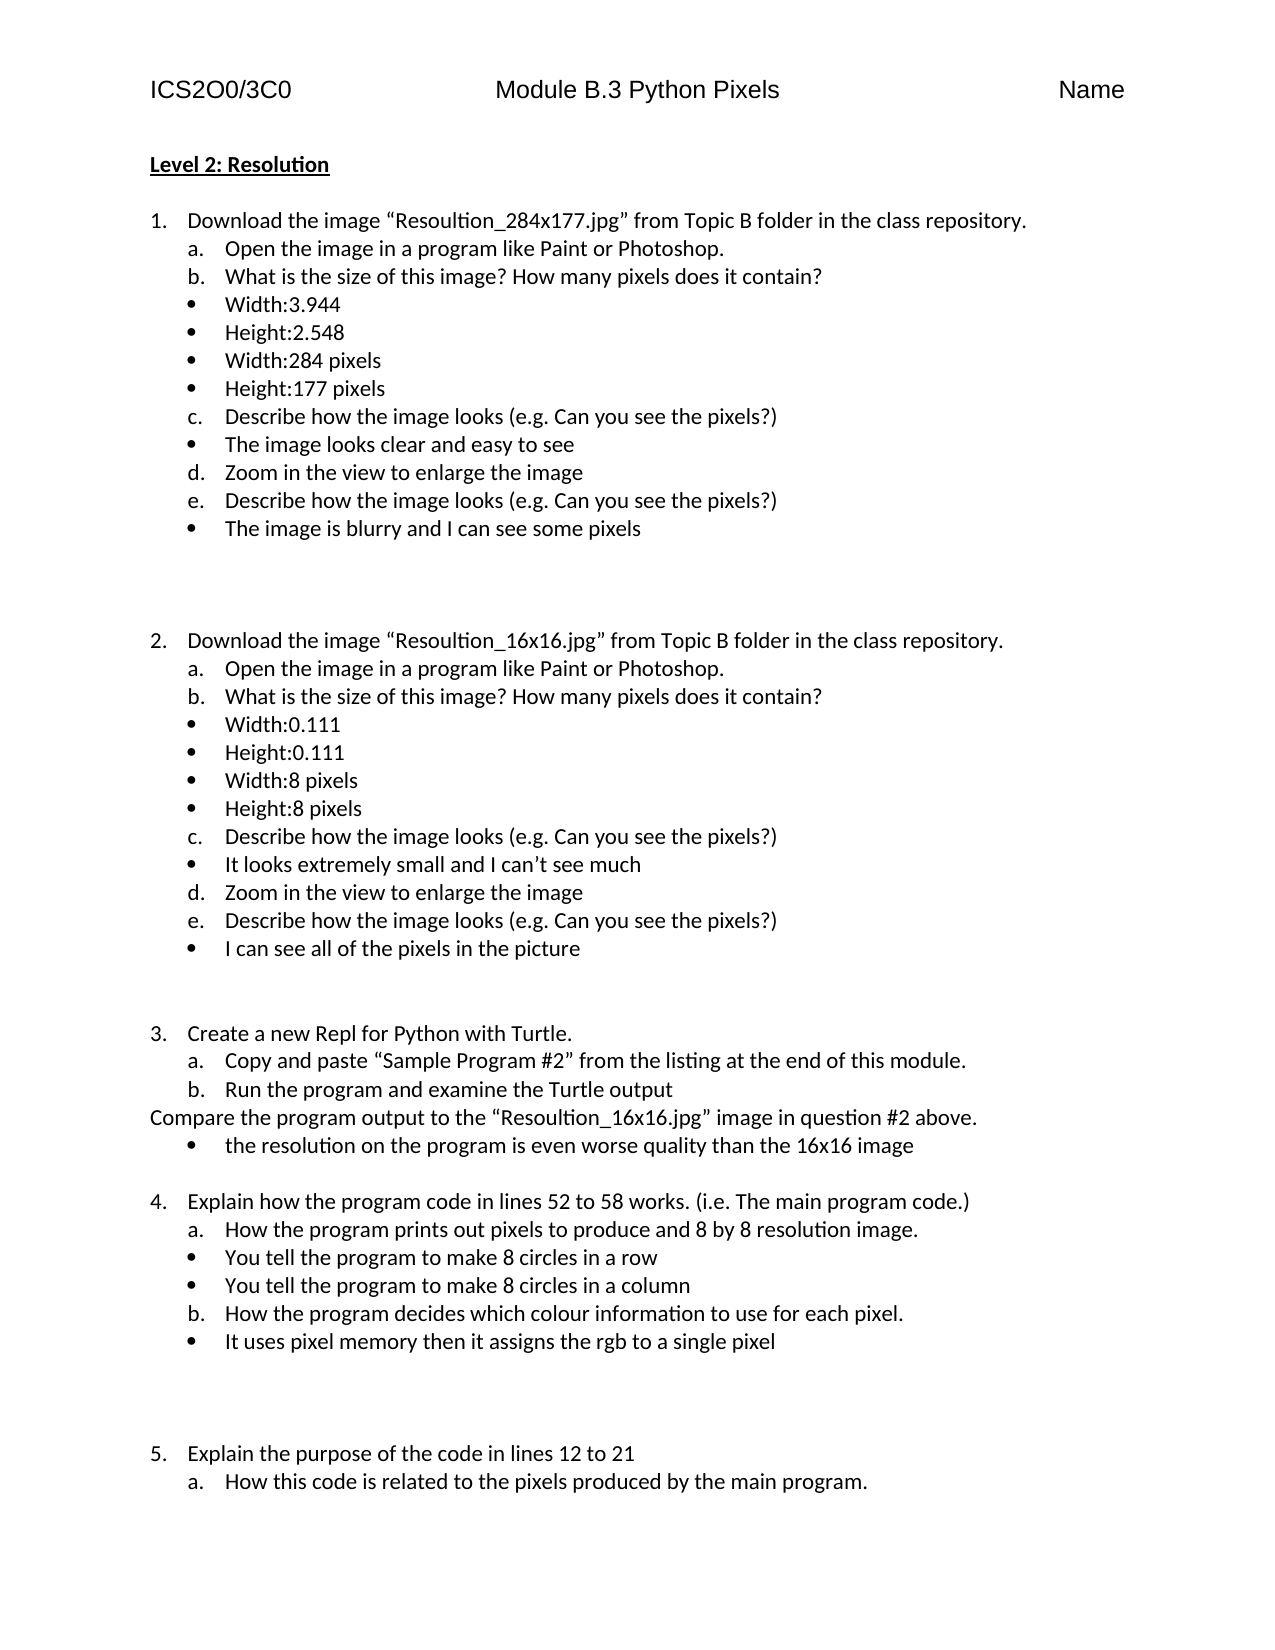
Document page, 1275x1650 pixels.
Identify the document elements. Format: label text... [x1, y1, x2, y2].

list It looks extremely small and I can’t see much [187, 851, 1125, 878]
list Download the image “Resoultion_16x16.jpg” from Topic B folder in the class repository. [150, 626, 1125, 654]
list Explain the purpose of the code in lines 12 to 21 [150, 1439, 1125, 1467]
list Describe how the image looks (e.g. Can you see the pixels?) [187, 486, 1125, 514]
text Level 2: Resolution [150, 150, 1125, 178]
list Run the program and examine the Turtle output [187, 1075, 1125, 1103]
list The image looks clear and easy to see [187, 430, 1125, 458]
list Width:8 pixels [187, 766, 1125, 794]
list Download the image “Resoultion_284x177.jpg” from Topic B folder in the class repository. [150, 206, 1125, 234]
list What is the size of this image? How many pixels does it contain? [187, 682, 1125, 710]
list Copy and paste “Sample Program #2” from the listing at the end of this module. [187, 1047, 1125, 1075]
list Open the image in a program like Paint or Photoshop. [187, 654, 1125, 682]
list How this code is related to the pixels produced by the main program. [187, 1467, 1125, 1495]
list Zoom in the view to enlarge the image [187, 878, 1125, 907]
list How the program prints out pixels to produce and 8 by 8 resolution image. [187, 1215, 1125, 1243]
list It uses pixel memory then it assigns the rgb to a single pixel [187, 1327, 1125, 1355]
list Width:3.944 [187, 290, 1125, 318]
list How the program decides which colour information to use for each pixel. [187, 1299, 1125, 1327]
list Width:284 pixels [187, 346, 1125, 374]
list Zoom in the view to enlarge the image [187, 458, 1125, 486]
list the resolution on the program is even worse quality than the 16x16 image [187, 1131, 1125, 1159]
list What is the size of this image? How many pixels does it contain? [187, 262, 1125, 290]
list The image is blurry and I can see some pixels [187, 514, 1125, 542]
list Create a new Repl for Python with Turtle. [150, 1019, 1125, 1047]
list Open the image in a program like Paint or Photoshop. [187, 234, 1125, 262]
list Height:8 pixels [187, 794, 1125, 822]
list Height:0.111 [187, 738, 1125, 766]
list You tell the program to make 8 circles in a row [187, 1243, 1125, 1271]
text Compare the program output to the “Resoultion_16x16.jpg” image in question #2 above. [150, 1103, 1125, 1131]
list Describe how the image looks (e.g. Can you see the pixels?) [187, 907, 1125, 934]
list Height:177 pixels [187, 374, 1125, 402]
list Explain how the program code in lines 52 to 58 works. (i.e. The main program code.) [150, 1187, 1125, 1215]
list Describe how the image looks (e.g. Can you see the pixels?) [187, 822, 1125, 851]
list Width:0.111 [187, 710, 1125, 738]
list You tell the program to make 8 circles in a column [187, 1271, 1125, 1299]
list Describe how the image looks (e.g. Can you see the pixels?) [187, 402, 1125, 430]
list I can see all of the pixels in the picture [187, 934, 1125, 963]
list Height:2.548 [187, 318, 1125, 346]
